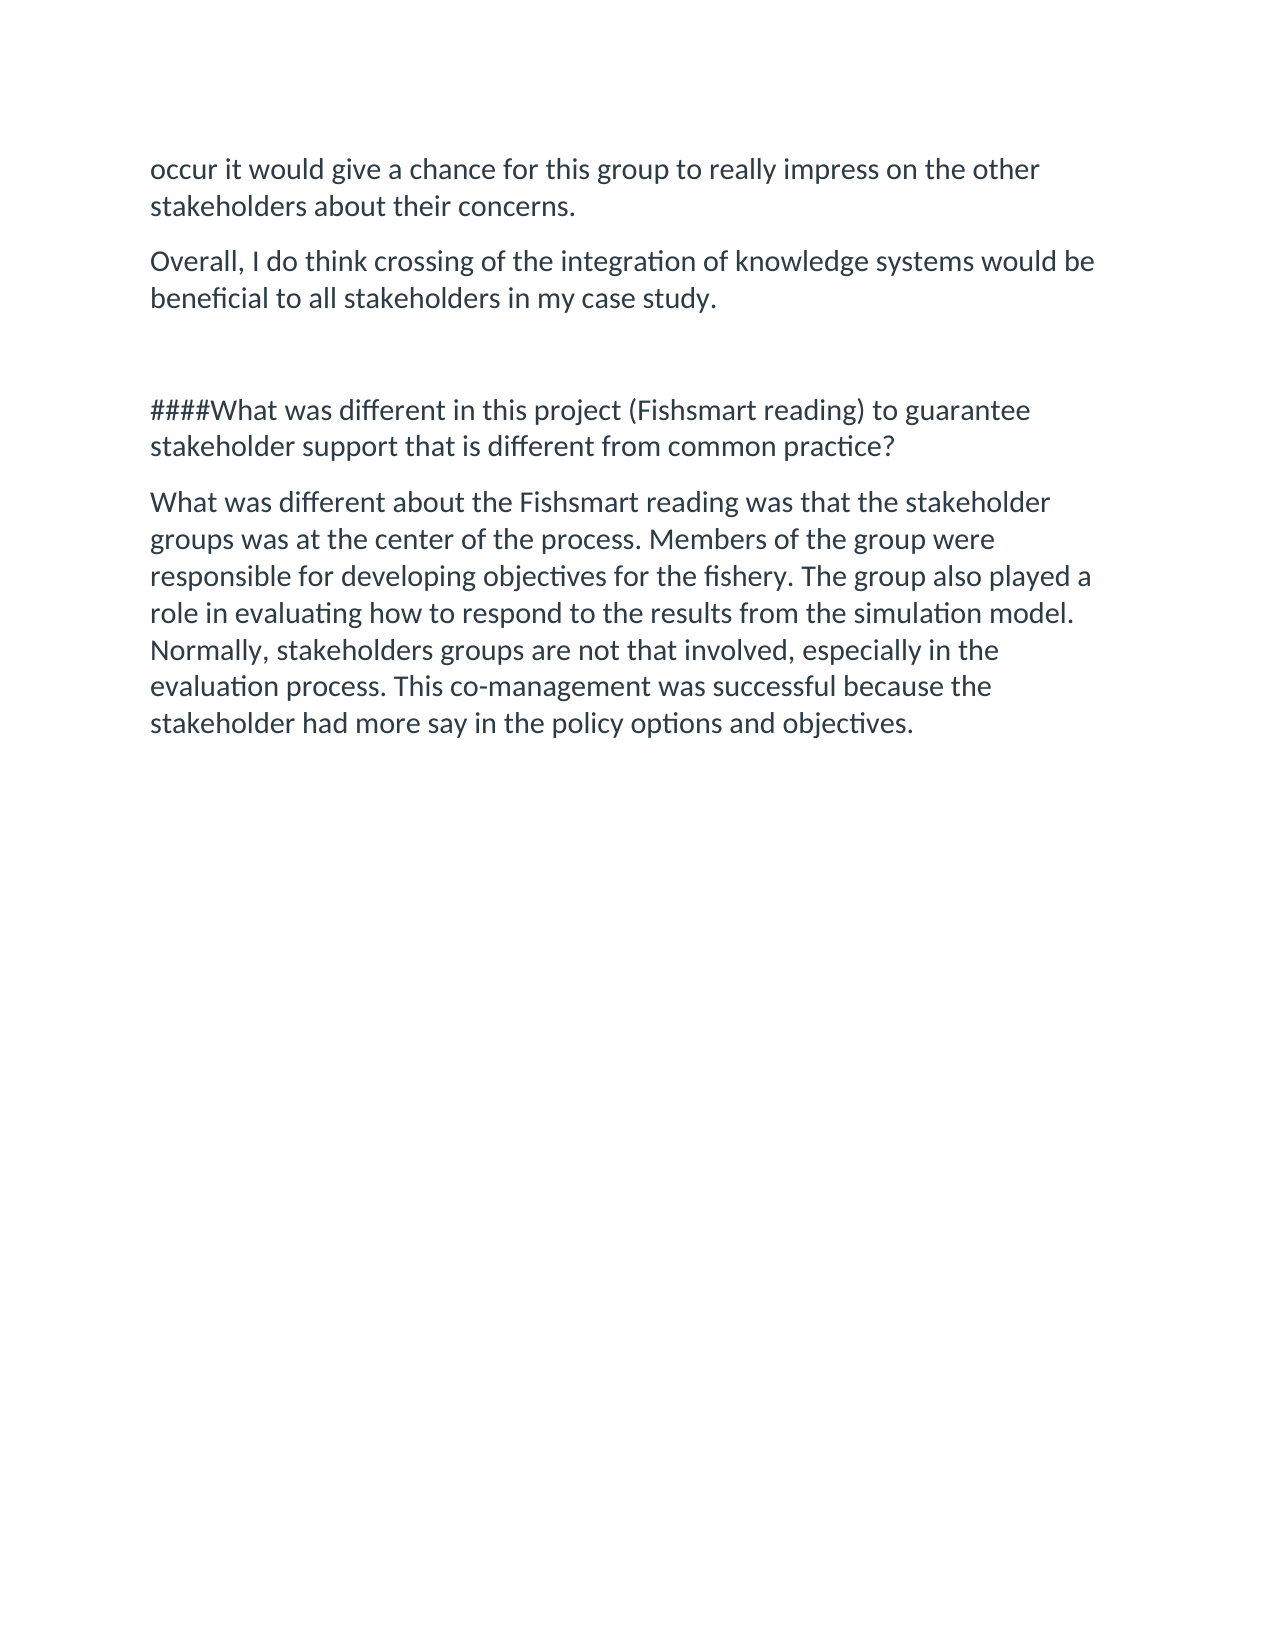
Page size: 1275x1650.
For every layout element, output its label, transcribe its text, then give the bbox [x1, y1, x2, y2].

text ####What was different in this project (Fishsmart reading) to guarantee stakeholder support that is different from common practice? [150, 391, 1125, 464]
text What was different about the Fishsmart reading was that the stakeholder groups was at the center of the process. Members of the group were responsible for developing objectives for the fishery. The group also played a role in evaluating how to respond to the results from the simulation model. Normally, stakeholders groups are not that involved, especially in the evaluation process. This co-management was successful because the stakeholder had more say in the policy options and objectives. [150, 483, 1125, 741]
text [150, 150, 1125, 224]
text Overall, I do think crossing of the integration of knowledge systems would be beneficial to all stakeholders in my case study. [150, 242, 1125, 316]
